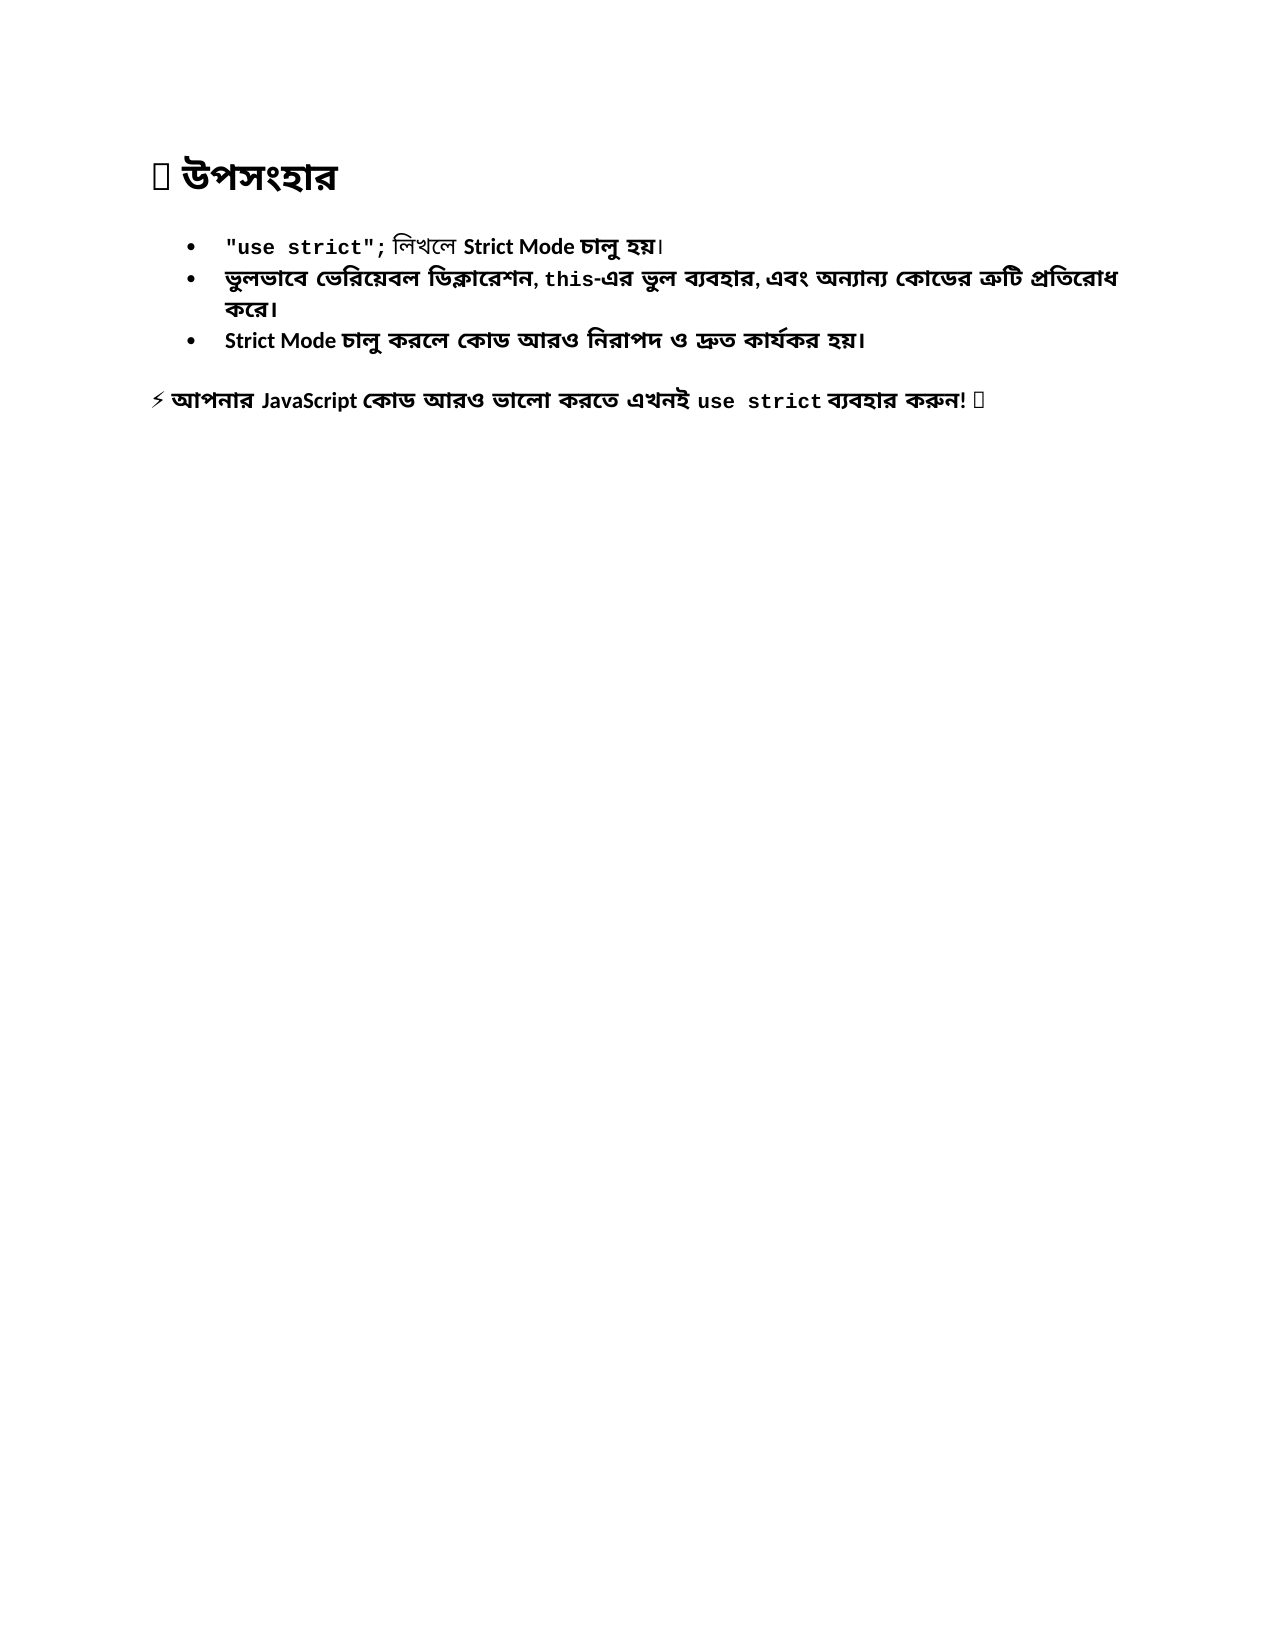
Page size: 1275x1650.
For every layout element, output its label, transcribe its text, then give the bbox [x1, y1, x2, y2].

subtitle 🔚 উপসংহার [150, 150, 1125, 201]
list ভুলভাবে ভেরিয়েবল ডিক্লারেশন, this-এর ভুল ব্যবহার, এবং অন্যান্য কোডের ত্রুটি প্রতিরোধ করে। [187, 261, 1125, 324]
text ⚡ আপনার JavaScript কোড আরও ভালো করতে এখনই use strict ব্যবহার করুন! 🚀 [150, 384, 1125, 416]
list "use strict"; লিখলে Strict Mode চালু হয়। [187, 230, 1125, 261]
list Strict Mode চালু করলে কোড আরও নিরাপদ ও দ্রুত কার্যকর হয়। [187, 324, 1125, 355]
